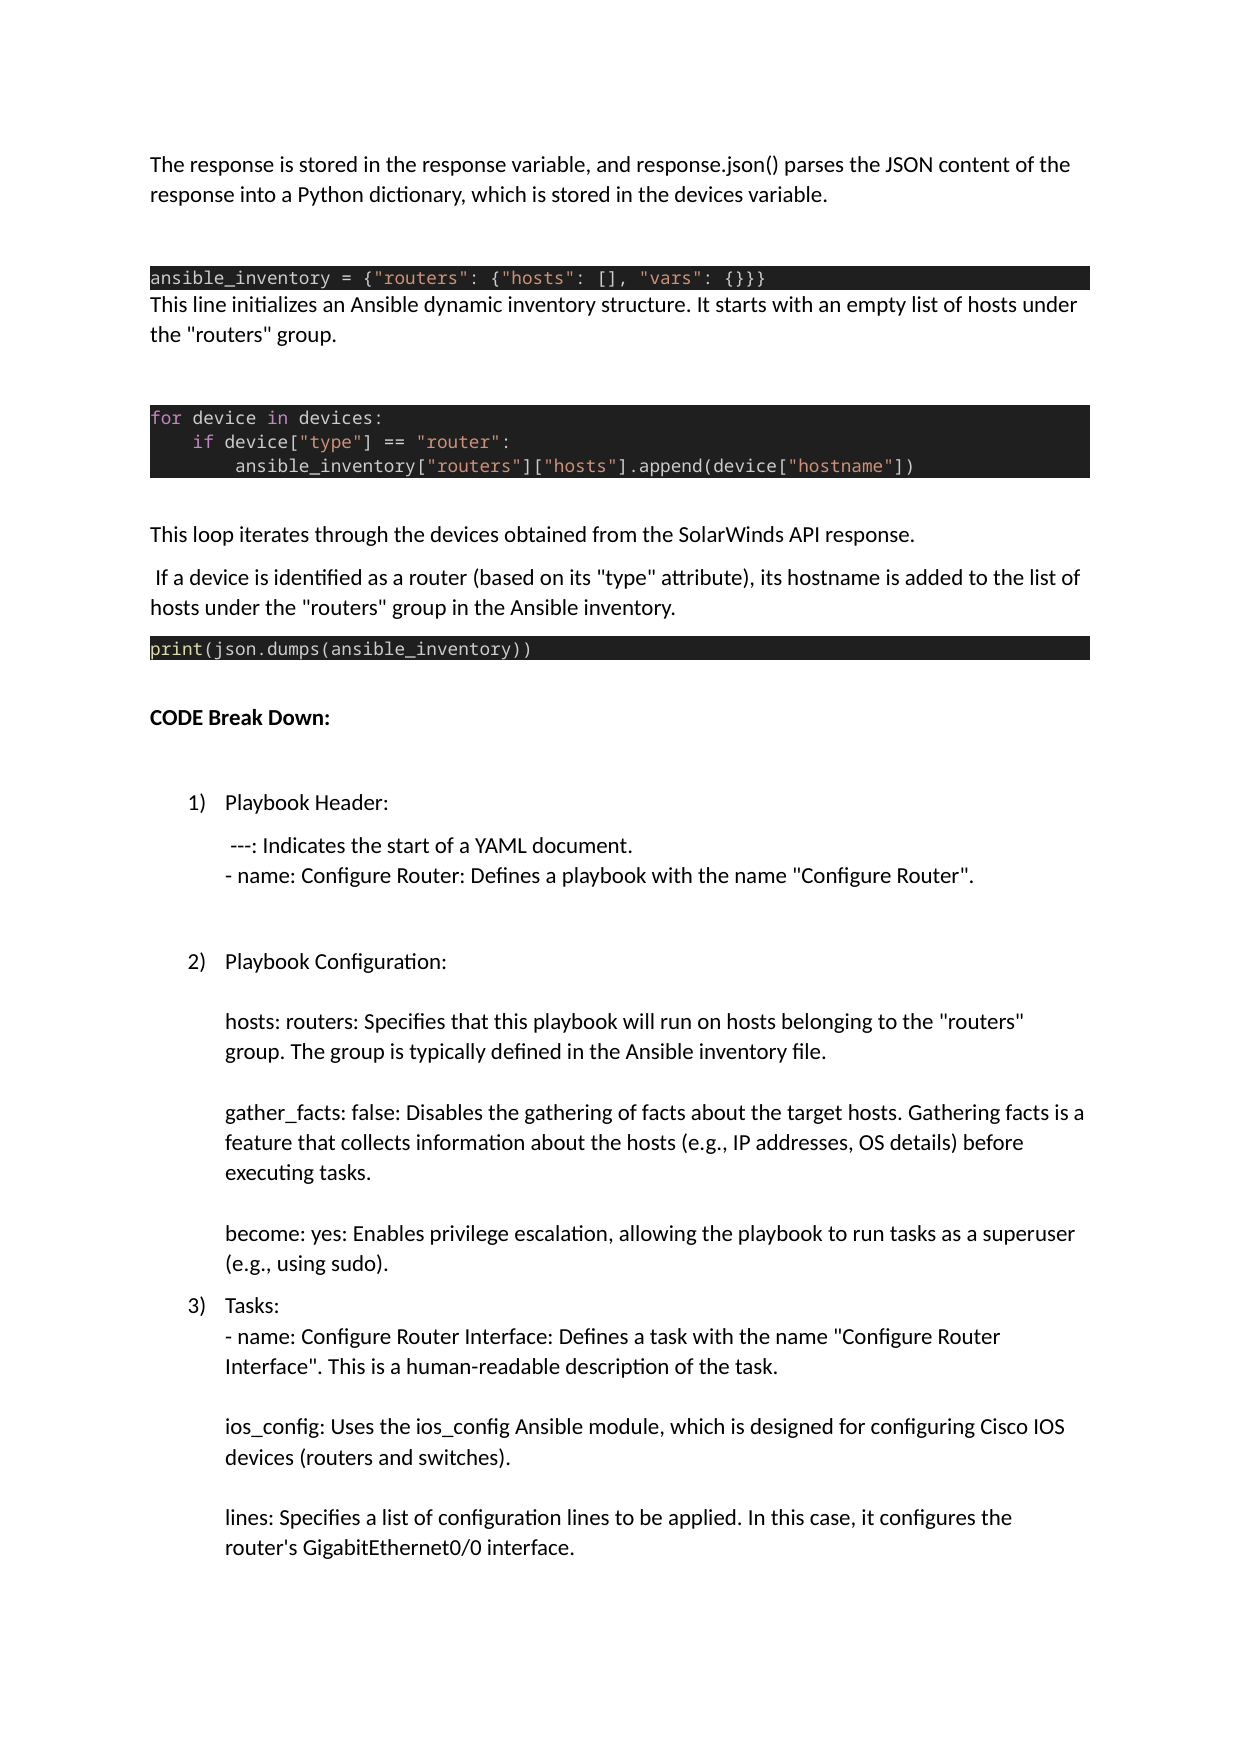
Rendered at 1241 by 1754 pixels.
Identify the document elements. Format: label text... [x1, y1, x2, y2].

text CODE Break Down: [150, 703, 1090, 731]
list Playbook Header: [187, 788, 1090, 817]
text if device["type"] == "router": [150, 429, 1090, 454]
text ansible_inventory["routers"]["hosts"].append(device["hostname"]) [150, 454, 1090, 478]
text ansible_inventory = {"routers": {"hosts": [], "vars": {}}} [150, 266, 1090, 290]
text print(json.dumps(ansible_inventory)) [150, 636, 1090, 660]
text The response is stored in the response variable, and response.json() parses the JSON content of the response into a Python dictionary, which is stored in the devices variable. [150, 150, 1090, 208]
text This line initializes an Ansible dynamic inventory structure. It starts with an empty list of hosts under the "routers" group. [150, 290, 1090, 348]
text for device in devices: [150, 405, 1090, 429]
text This loop iterates through the devices obtained from the SolarWinds API response. [150, 521, 1090, 549]
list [187, 1292, 1090, 1592]
text ---: Indicates the start of a YAML document. - name: Configure Router: Defines a playbook with the name "Configure Router". [225, 831, 1090, 889]
list Playbook Configuration: hosts: routers: Specifies that this playbook will run on hosts belonging to the "routers" group. The group is typically defined in the Ansible inventory file. gather_facts: false: Disables the gathering of facts about the target hosts. Gathering facts is a feature that collects information about the hosts (e.g., IP addresses, OS details) before executing tasks. become: yes: Enables privilege escalation, allowing the playbook to run tasks as a superuser (e.g., using sudo). [187, 947, 1090, 1277]
text If a device is identified as a router (based on its "type" attribute), its hostname is added to the list of hosts under the "routers" group in the Ansible inventory. [150, 563, 1090, 622]
